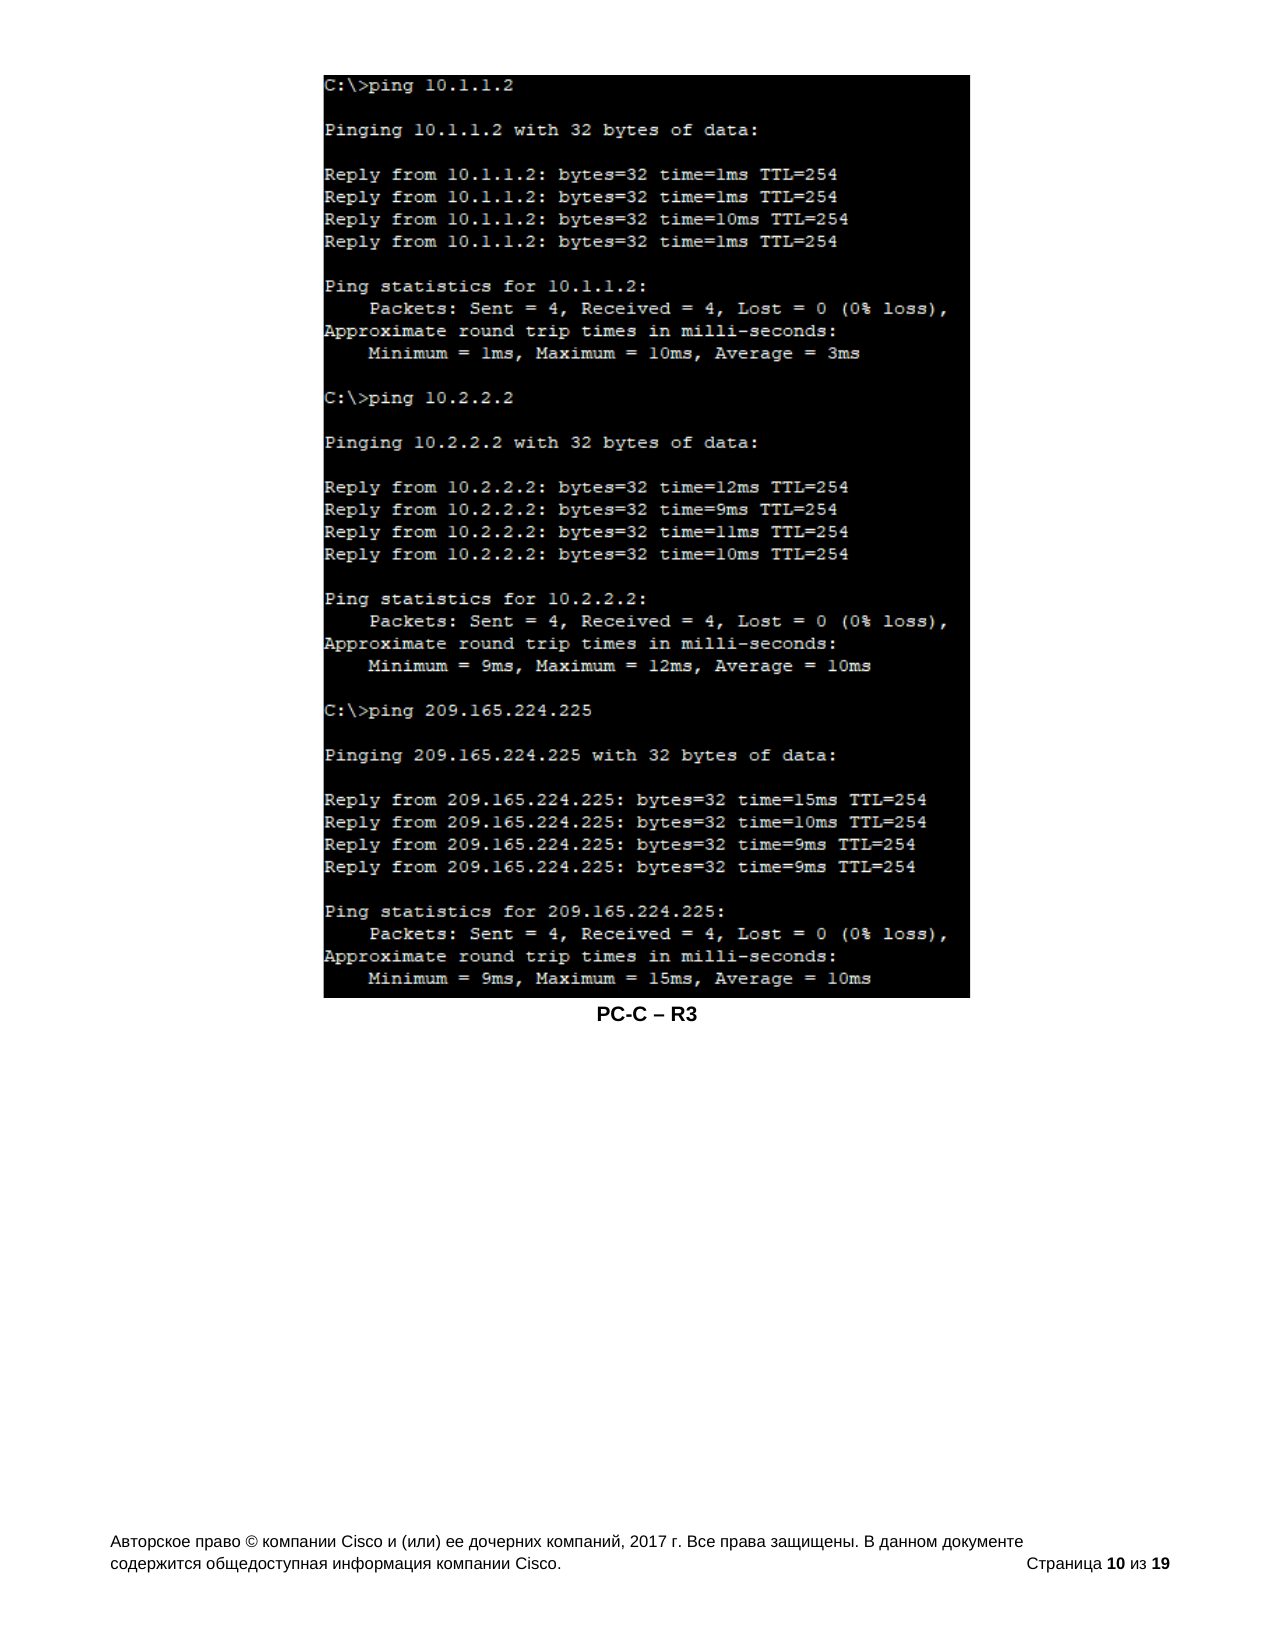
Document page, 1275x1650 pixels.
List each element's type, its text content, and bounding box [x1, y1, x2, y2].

text PC-C – R3 [186, 1001, 1107, 1025]
picture [323, 75, 971, 998]
